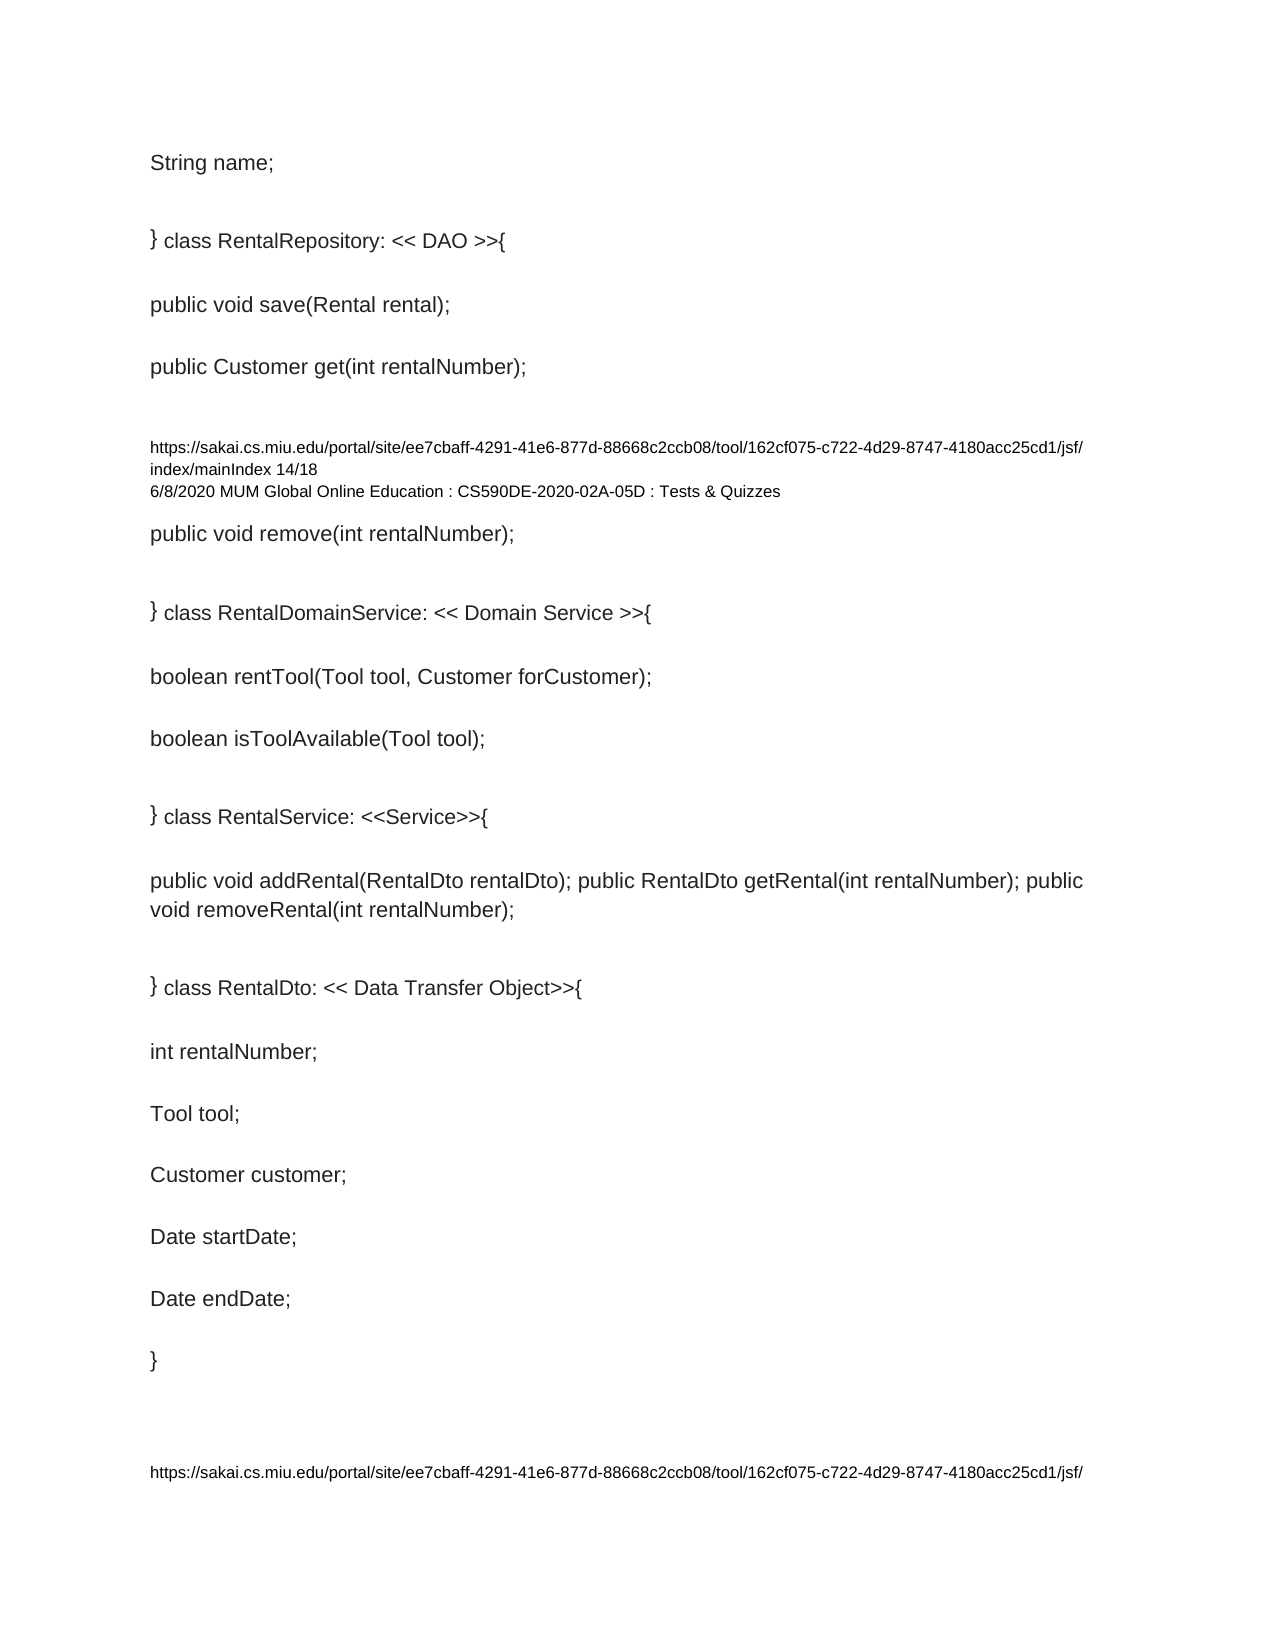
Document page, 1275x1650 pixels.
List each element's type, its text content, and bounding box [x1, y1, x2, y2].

text Date endDate; [150, 1285, 1125, 1311]
text Date startDate; [150, 1223, 1125, 1249]
text } class RentalRepository: << DAO >>{ [150, 211, 1125, 253]
text public Customer get(int rentalNumber); [150, 354, 1125, 379]
text public void addRental(RentalDto rentalDto); public RentalDto getRental(int rentalNumber); public void removeRental(int rentalNumber); [150, 868, 1125, 922]
text } class RentalDto: << Data Transfer Object>>{ [150, 958, 1125, 1000]
text public void save(Rental rental); [150, 292, 1125, 317]
text Customer customer; [150, 1162, 1125, 1187]
text public void remove(int rentalNumber); [150, 521, 1125, 547]
text https://sakai.cs.miu.edu/portal/site/ee7cbaff-4291-41e6-877d-88668c2ccb08/tool/162cf075-c722-4d29-8747-4180acc25cd1/jsf/index/mainIndex 14/18 [150, 437, 1125, 479]
text 6/8/2020 MUM Global Online Education : CS590DE-2020-02A-05D : Tests & Quizzes [150, 481, 1125, 501]
text boolean rentTool(Tool tool, Customer forCustomer); [150, 664, 1125, 689]
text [150, 1463, 1125, 1482]
text Tool tool; [150, 1101, 1125, 1126]
text boolean isToolAvailable(Tool tool); [150, 725, 1125, 751]
text } class RentalService: <<Service>>{ [150, 787, 1125, 829]
text String name; [150, 150, 1125, 175]
text int rentalNumber; [150, 1039, 1125, 1064]
text } [150, 1347, 1125, 1372]
text } class RentalDomainService: << Domain Service >>{ [150, 583, 1125, 625]
